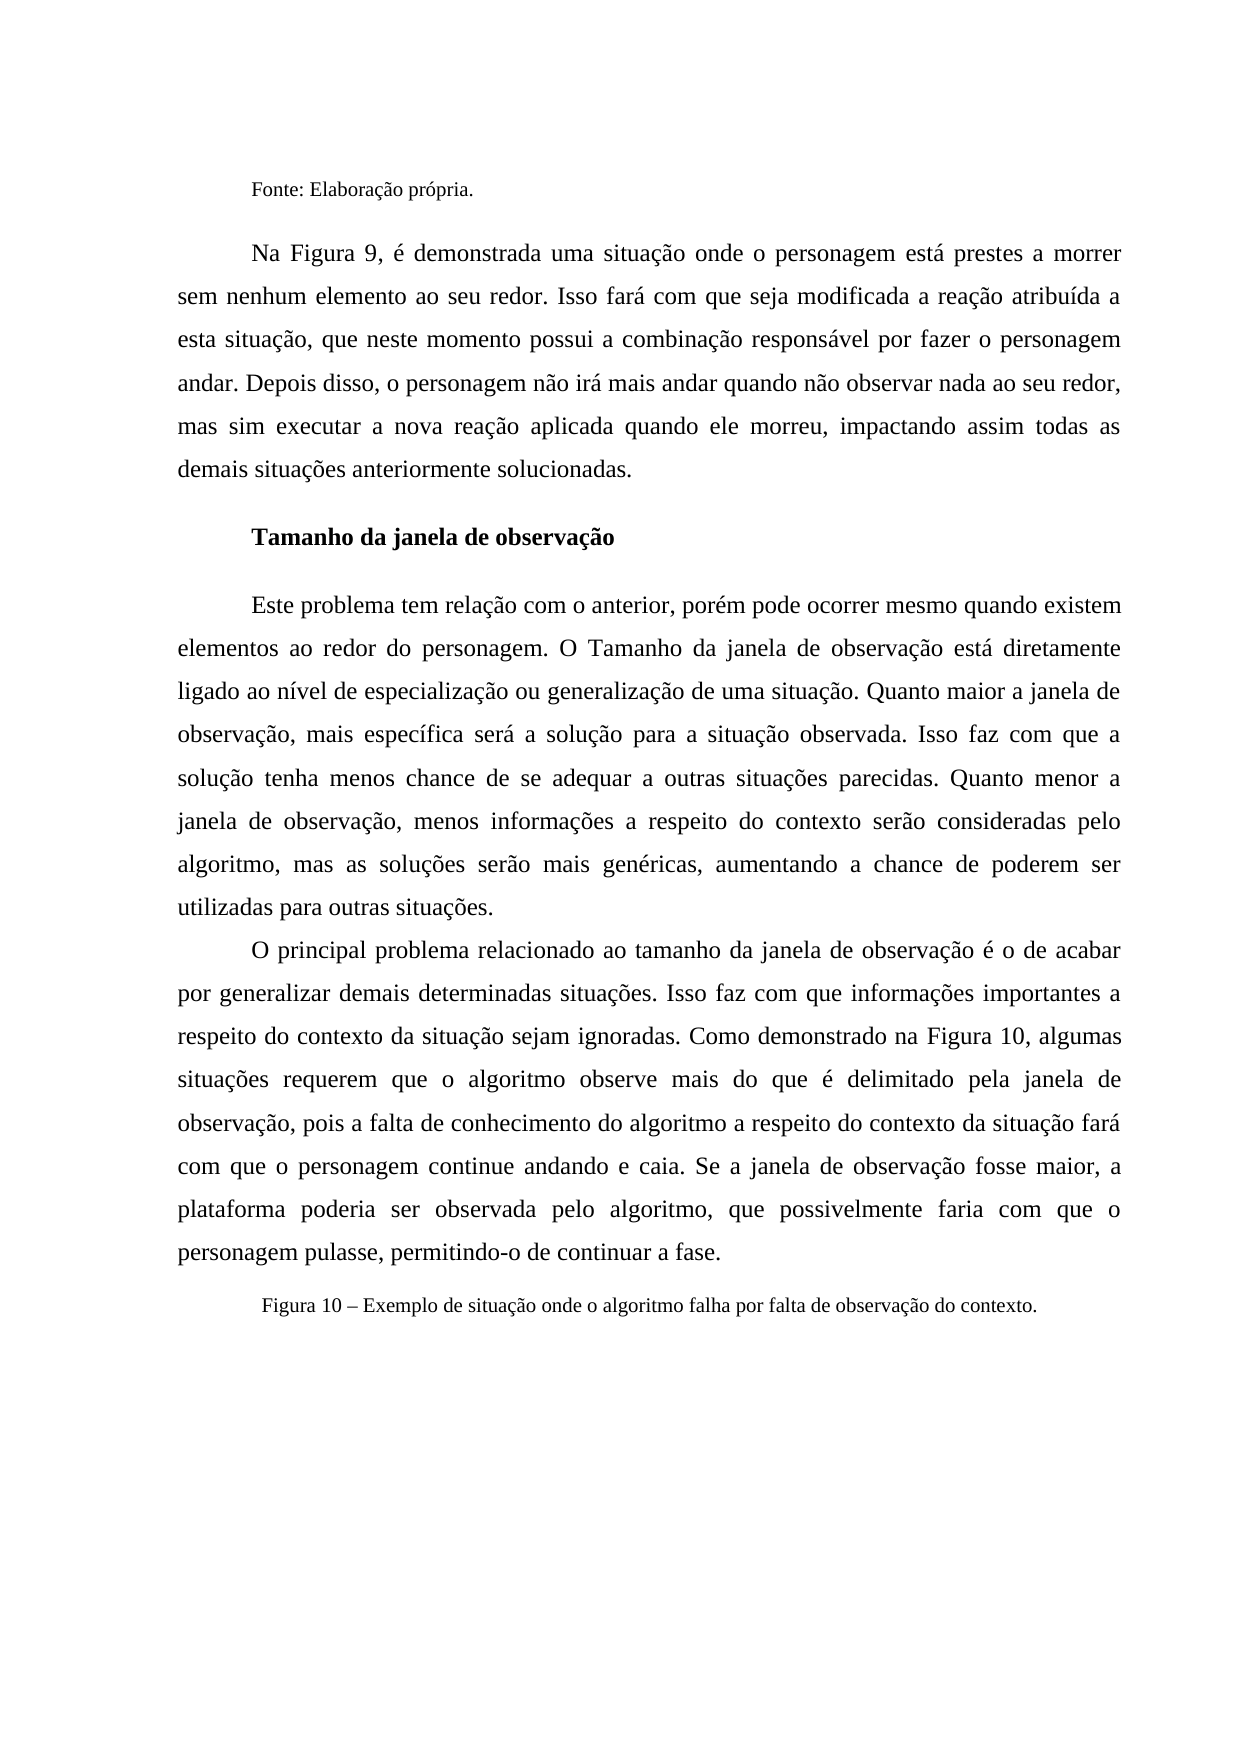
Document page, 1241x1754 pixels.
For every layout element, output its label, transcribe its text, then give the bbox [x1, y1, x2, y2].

text Tamanho da janela de observação [177, 522, 1122, 551]
text O principal problema relacionado ao tamanho da janela de observação é o de acabar por generalizar demais determinadas situações. Isso faz com que informações importantes a respeito do contexto da situação sejam ignoradas. Como demonstrado na Figura 10, algumas situações requerem que o algoritmo observe mais do que é delimitado pela janela de observação, pois a falta de conhecimento do algoritmo a respeito do contexto da situação fará com que o personagem continue andando e caia. Se a janela de observação fosse maior, a plataforma poderia ser observada pelo algoritmo, que possivelmente faria com que o personagem pulasse, permitindo-o de continuar a fase. [177, 935, 1122, 1266]
text Figura 10 – Exemplo de situação onde o algoritmo falha por falta de observação do contexto. [177, 1293, 1122, 1317]
list Fonte: Elaboração própria. [177, 177, 1122, 201]
text Na Figura 9, é demonstrada uma situação onde o personagem está prestes a morrer sem nenhum elemento ao seu redor. Isso fará com que seja modificada a reação atribuída a esta situação, que neste momento possui a combinação responsável por fazer o personagem andar. Depois disso, o personagem não irá mais andar quando não observar nada ao seu redor, mas sim executar a nova reação aplicada quando ele morreu, impactando assim todas as demais situações anteriormente solucionadas. [177, 238, 1122, 483]
text Este problema tem relação com o anterior, porém pode ocorrer mesmo quando existem elementos ao redor do personagem. O Tamanho da janela de observação está diretamente ligado ao nível de especialização ou generalização de uma situação. Quanto maior a janela de observação, mais específica será a solução para a situação observada. Isso faz com que a solução tenha menos chance de se adequar a outras situações parecidas. Quanto menor a janela de observação, menos informações a respeito do contexto serão consideradas pelo algoritmo, mas as soluções serão mais genéricas, aumentando a chance de poderem ser utilizadas para outras situações. [177, 590, 1122, 921]
